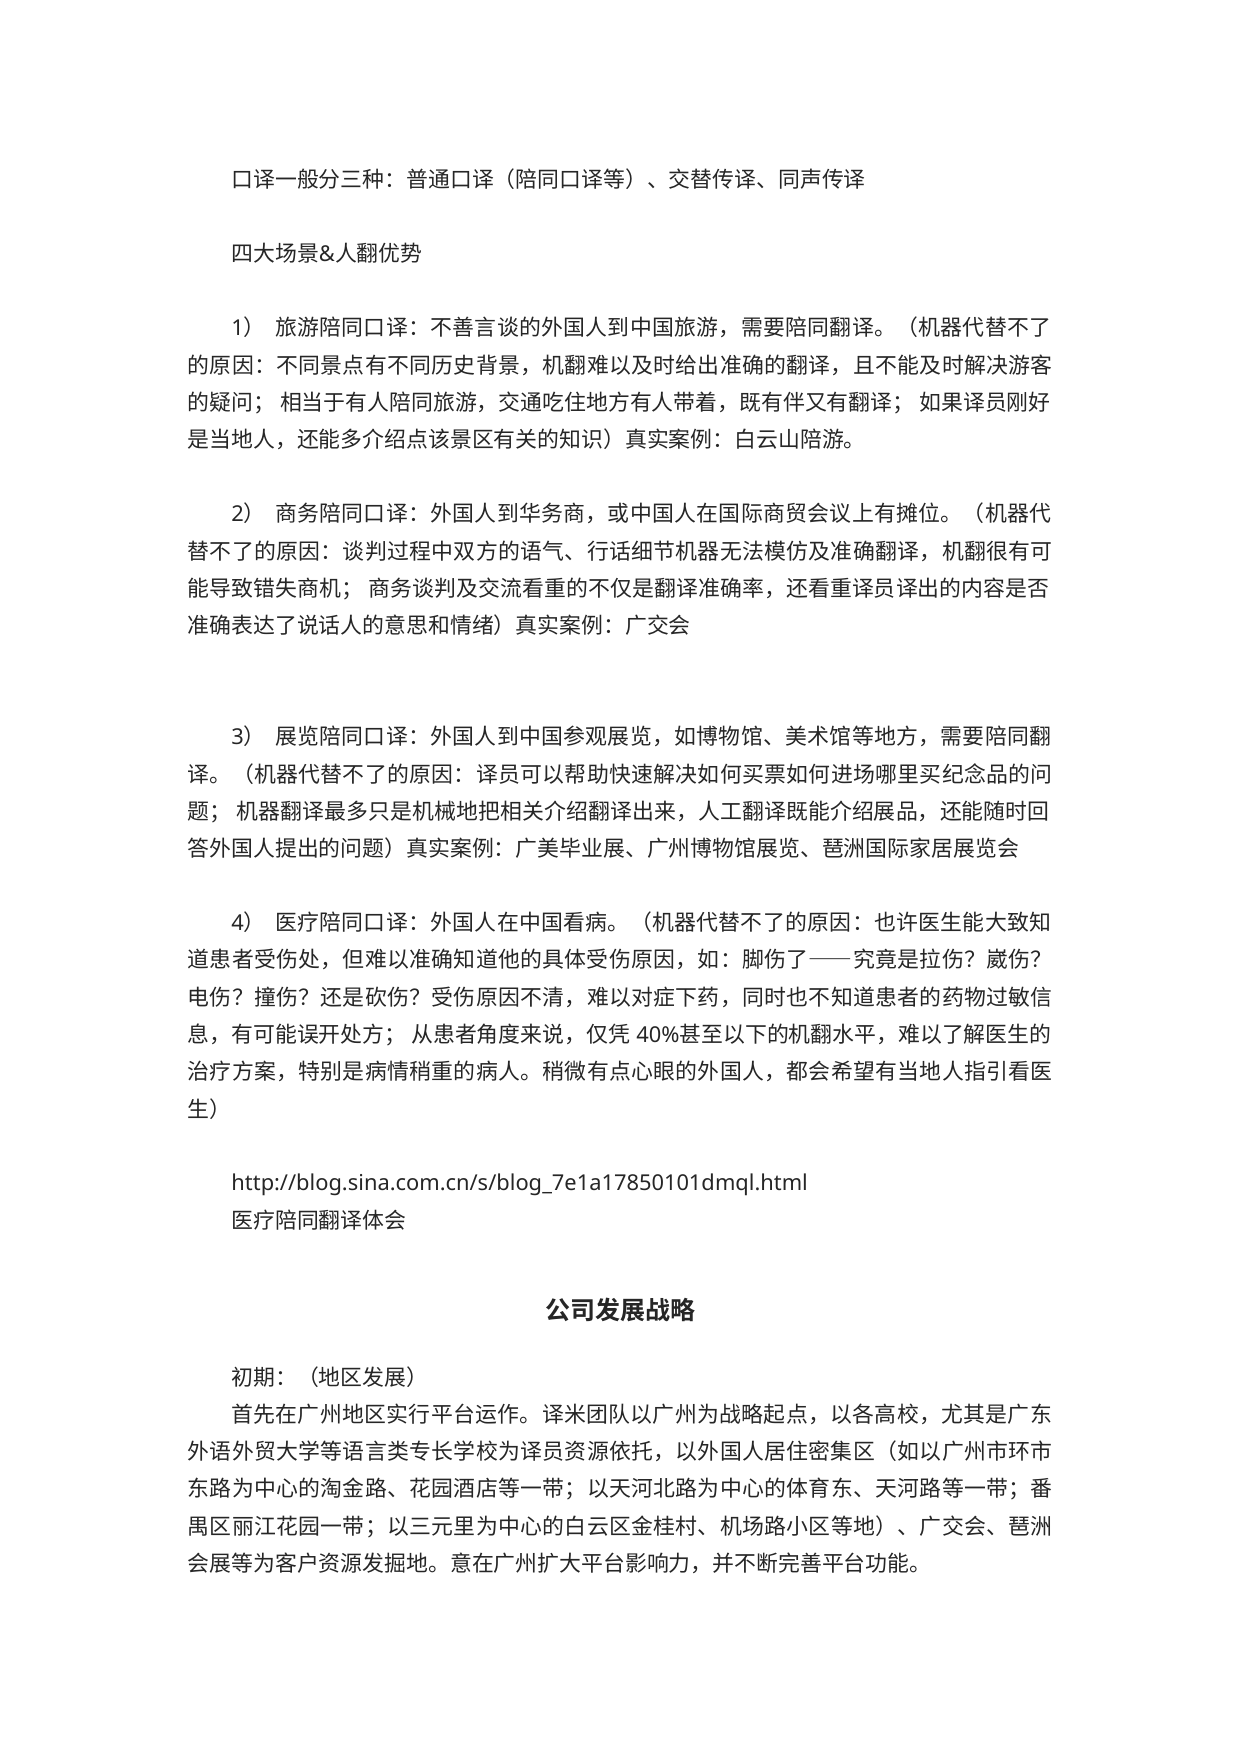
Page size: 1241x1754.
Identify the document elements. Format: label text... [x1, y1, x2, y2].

text 四大场景&人翻优势 [187, 236, 1053, 268]
text 4） 医疗陪同口译：外国人在中国看病。（机器代替不了的原因：也许医生能大致知道患者受伤处，但难以准确知道他的具体受伤原因，如：脚伤了——究竟是拉伤？崴伤？电伤？撞伤？还是砍伤？受伤原因不清，难以对症下药，同时也不知道患者的药物过敏信息，有可能误开处方； 从患者角度来说，仅凭40%甚至以下的机翻水平，难以了解医生的治疗方案，特别是病情稍重的病人。稍微有点心眼的外国人，都会希望有当地人指引看医生） [187, 905, 1053, 1124]
text 首先在广州地区实行平台运作。译米团队以广州为战略起点，以各高校，尤其是广东外语外贸大学等语言类专长学校为译员资源依托，以外国人居住密集区（如以广州市环市东路为中心的淘金路、花园酒店等一带；以天河北路为中心的体育东、天河路等一带；番禺区丽江花园一带；以三元里为中心的白云区金桂村、机场路小区等地）、广交会、琶洲会展等为客户资源发掘地。意在广州扩大平台影响力，并不断完善平台功能。 [187, 1396, 1053, 1578]
text 初期：（地区发展） [187, 1359, 1053, 1392]
text 医疗陪同翻译体会 [187, 1202, 1053, 1235]
text http://blog.sina.com.cn/s/blog_7e1a17850101dmql.html [187, 1165, 1053, 1198]
text 1） 旅游陪同口译：不善言谈的外国人到中国旅游，需要陪同翻译。（机器代替不了的原因：不同景点有不同历史背景，机翻难以及时给出准确的翻译，且不能及时解决游客的疑问； 相当于有人陪同旅游，交通吃住地方有人带着，既有伴又有翻译； 如果译员刚好是当地人，还能多介绍点该景区有关的知识）真实案例：白云山陪游。 [187, 310, 1053, 454]
text 2） 商务陪同口译：外国人到华务商，或中国人在国际商贸会议上有摊位。（机器代替不了的原因：谈判过程中双方的语气、行话细节机器无法模仿及准确翻译，机翻很有可能导致错失商机； 商务谈判及交流看重的不仅是翻译准确率，还看重译员译出的内容是否准确表达了说话人的意思和情绪）真实案例：广交会 [187, 496, 1053, 640]
text 公司发展战略 [209, 1276, 1031, 1341]
text 口译一般分三种：普通口译（陪同口译等）、交替传译、同声传译 [187, 162, 1053, 194]
text 3） 展览陪同口译：外国人到中国参观展览，如博物馆、美术馆等地方，需要陪同翻译。（机器代替不了的原因：译员可以帮助快速解决如何买票如何进场哪里买纪念品的问题； 机器翻译最多只是机械地把相关介绍翻译出来，人工翻译既能介绍展品，还能随时回答外国人提出的问题）真实案例：广美毕业展、广州博物馆展览、琶洲国际家居展览会 [187, 719, 1053, 863]
